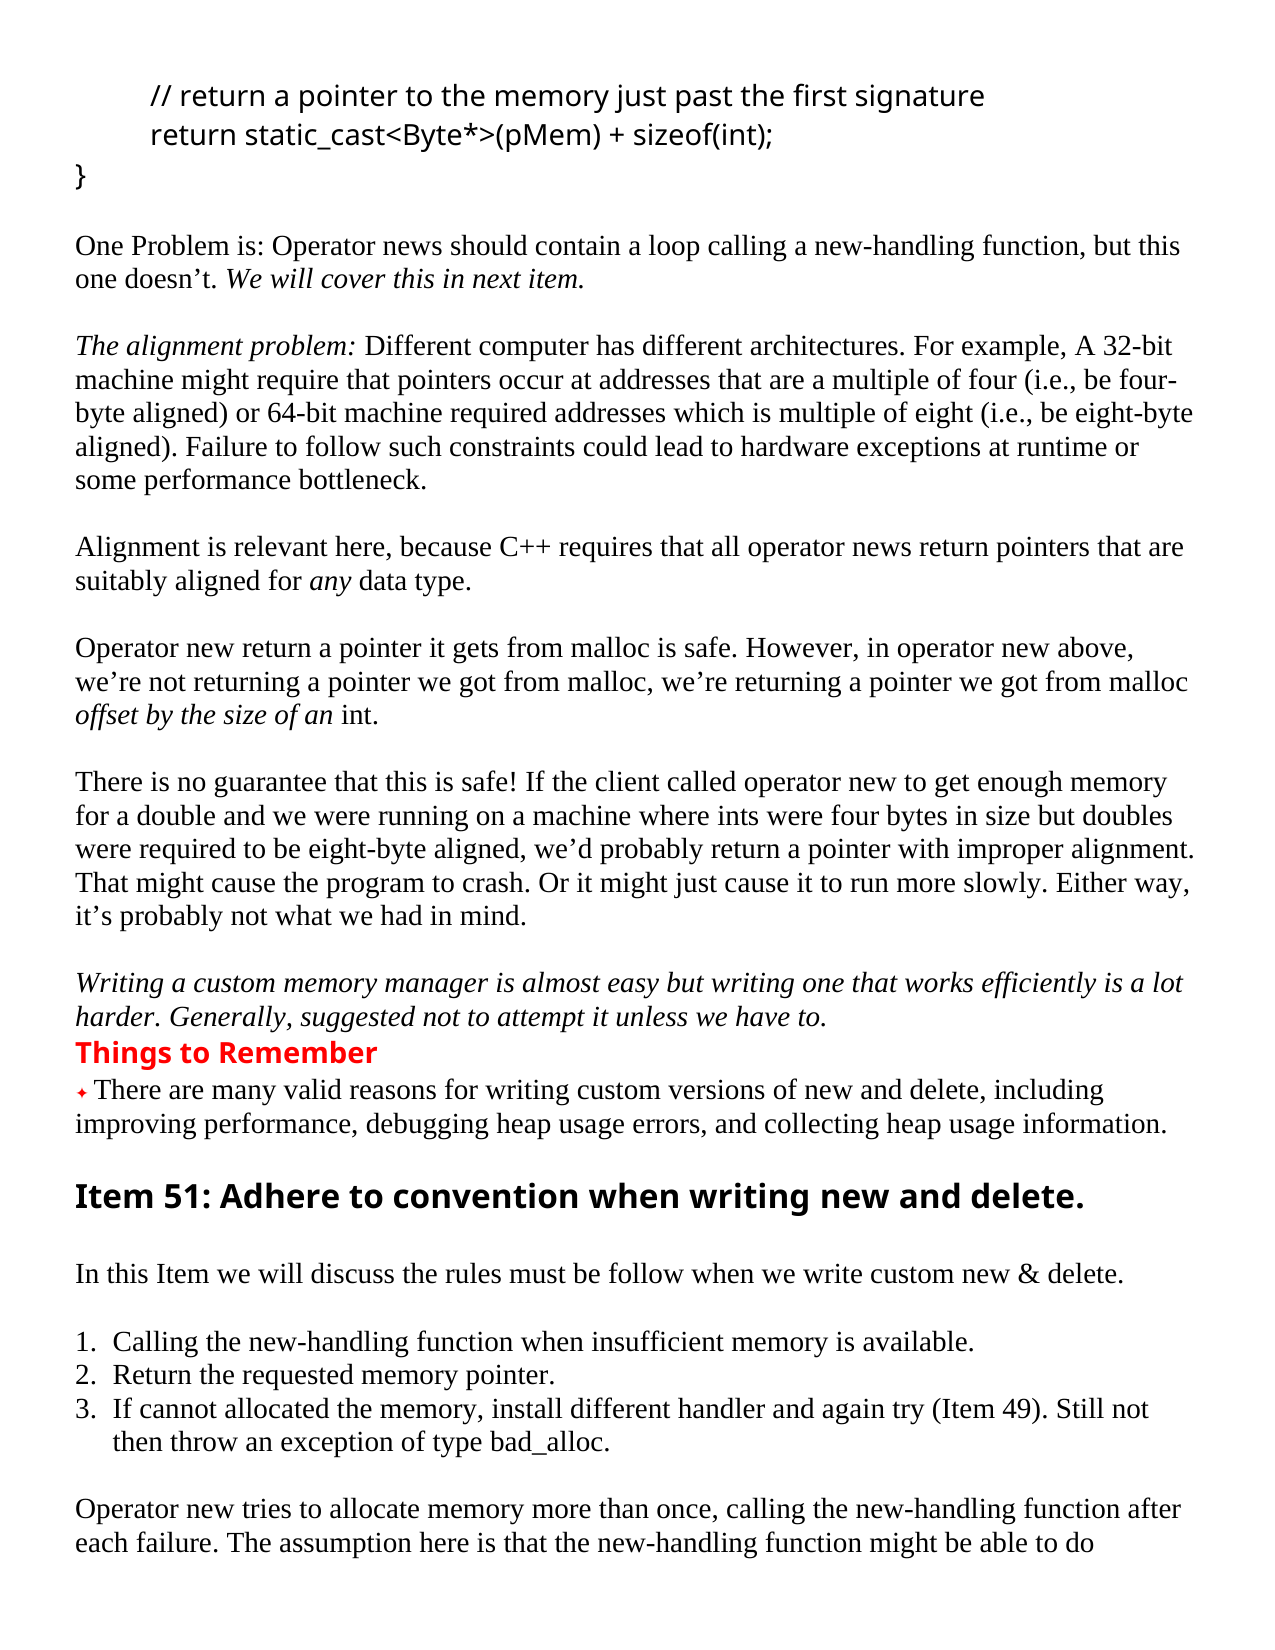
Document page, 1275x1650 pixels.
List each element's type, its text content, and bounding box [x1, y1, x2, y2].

text ✦ There are many valid reasons for writing custom versions of new and delete, including improving performance, debugging heap usage errors, and collecting heap usage information. [75, 1072, 1200, 1139]
text Operator new return a pointer it gets from malloc is safe. However, in operator new above, we’re not returning a pointer we got from malloc, we’re returning a pointer we got from malloc offset by the size of an int. [75, 630, 1200, 731]
text One Problem is: Operator news should contain a loop calling a new-handling function, but this one doesn’t. We will cover this in next item. [75, 228, 1200, 295]
text Alignment is relevant here, because C++ requires that all operator news return pointers that are suitably aligned for any data type. [75, 529, 1200, 597]
text In this Item we will discuss the rules must be follow when we write custom new & delete. [75, 1257, 1200, 1290]
text // return a pointer to the memory just past the first signature [75, 75, 1200, 115]
text Item 51: Adhere to convention when writing new and delete. [75, 1173, 1200, 1218]
text The alignment problem: Different computer has different architectures. For example, A 32-bit machine might require that pointers occur at addresses that are a multiple of four (i.e., be four-byte aligned) or 64-bit machine required addresses which is multiple of eight (i.e., be eight-byte aligned). Failure to follow such constraints could lead to hardware exceptions at runtime or some performance bottleneck. [75, 328, 1200, 496]
text Things to Remember [75, 1033, 1200, 1072]
text return static_cast<Byte*>(pMem) + sizeof(int); [75, 115, 1200, 154]
list Return the requested memory pointer. [75, 1357, 1200, 1391]
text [75, 1491, 1200, 1558]
list Calling the new-handling function when insufficient memory is available. [75, 1324, 1200, 1357]
list If cannot allocated the memory, install different handler and again try (Item 49). Still not then throw an exception of type bad_alloc. [75, 1391, 1200, 1458]
text Writing a custom memory manager is almost easy but writing one that works efficiently is a lot harder. Generally, suggested not to attempt it unless we have to. [75, 966, 1200, 1033]
text } [75, 154, 1200, 194]
text There is no guarantee that this is safe! If the client called operator new to get enough memory for a double and we were running on a machine where ints were four bytes in size but doubles were required to be eight-byte aligned, we’d probably return a pointer with improper alignment. That might cause the program to crash. Or it might just cause it to run more slowly. Either way, it’s probably not what we had in mind. [75, 764, 1200, 932]
